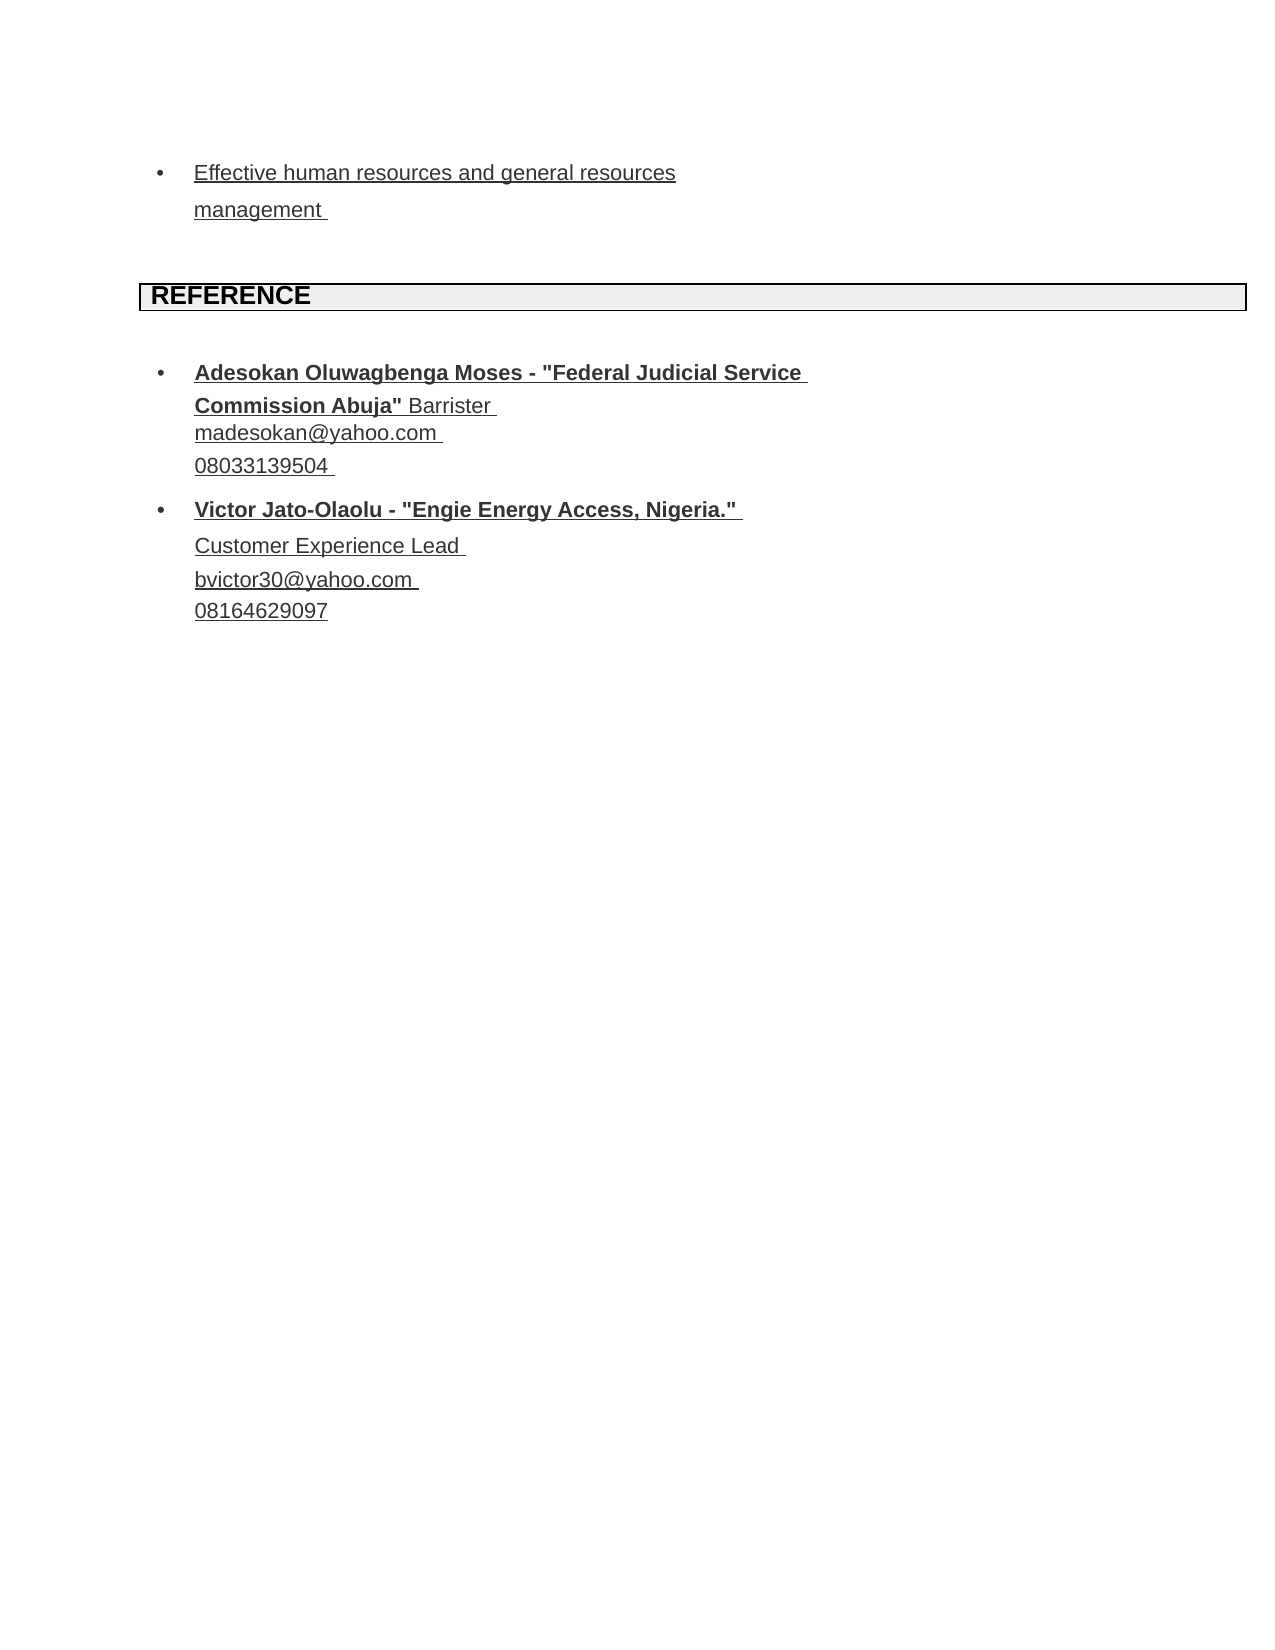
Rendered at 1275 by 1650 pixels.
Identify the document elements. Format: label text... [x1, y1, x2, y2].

list Victor Jato-Olaolu - "Engie Energy Access, Nigeria." [157, 498, 1125, 523]
text Customer Experience Lead [194, 534, 1125, 559]
text bvictor30@yahoo.com [194, 567, 1125, 592]
text 08164629097 [194, 598, 1125, 623]
text madesokan@yahoo.com [194, 421, 1125, 446]
list Adesokan Oluwagbenga Moses - "Federal Judicial Service Commission Abuja" Barrister [157, 354, 925, 420]
list Effective human resources and general resources management [156, 150, 722, 225]
table_header REFERENCE [141, 285, 1245, 309]
text 08033139504 [194, 454, 1125, 479]
